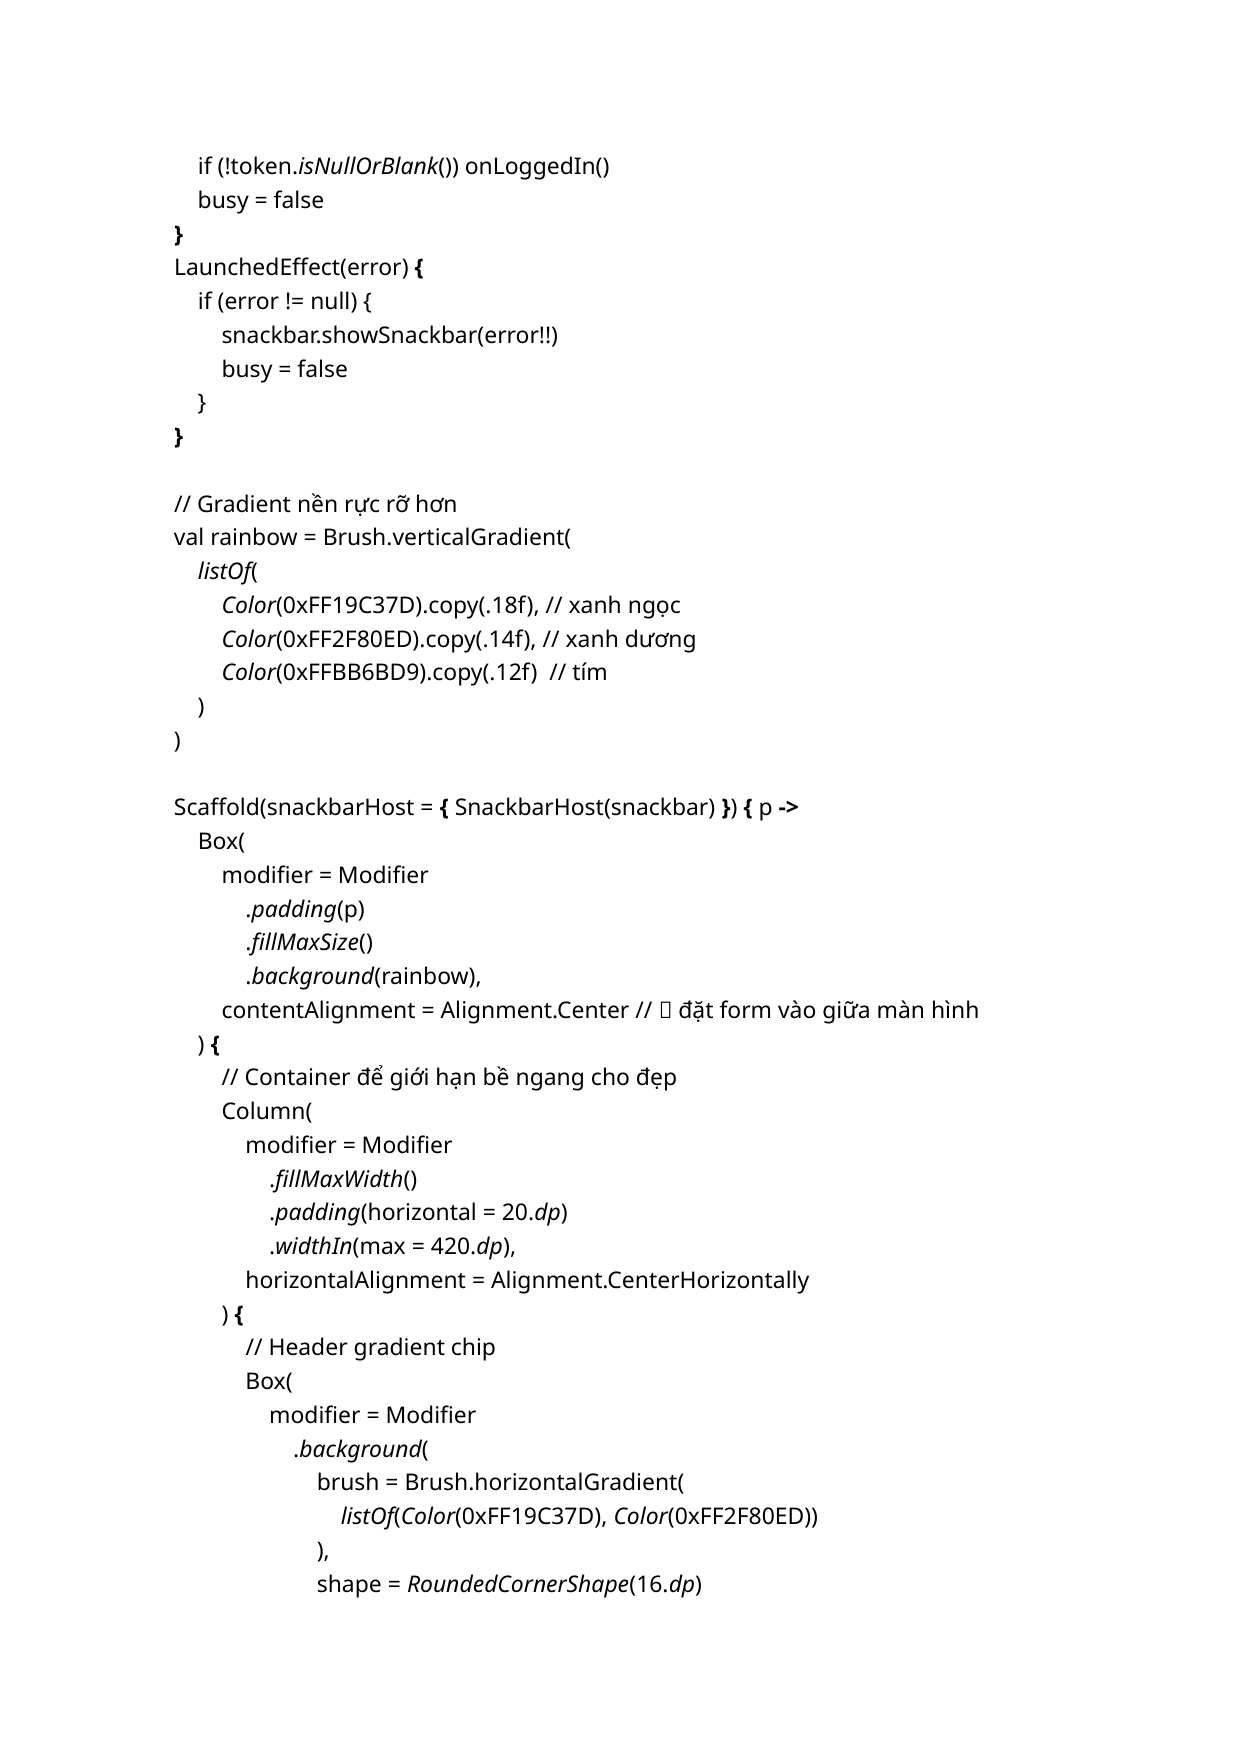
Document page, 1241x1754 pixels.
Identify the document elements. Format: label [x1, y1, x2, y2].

text [150, 150, 1090, 1599]
